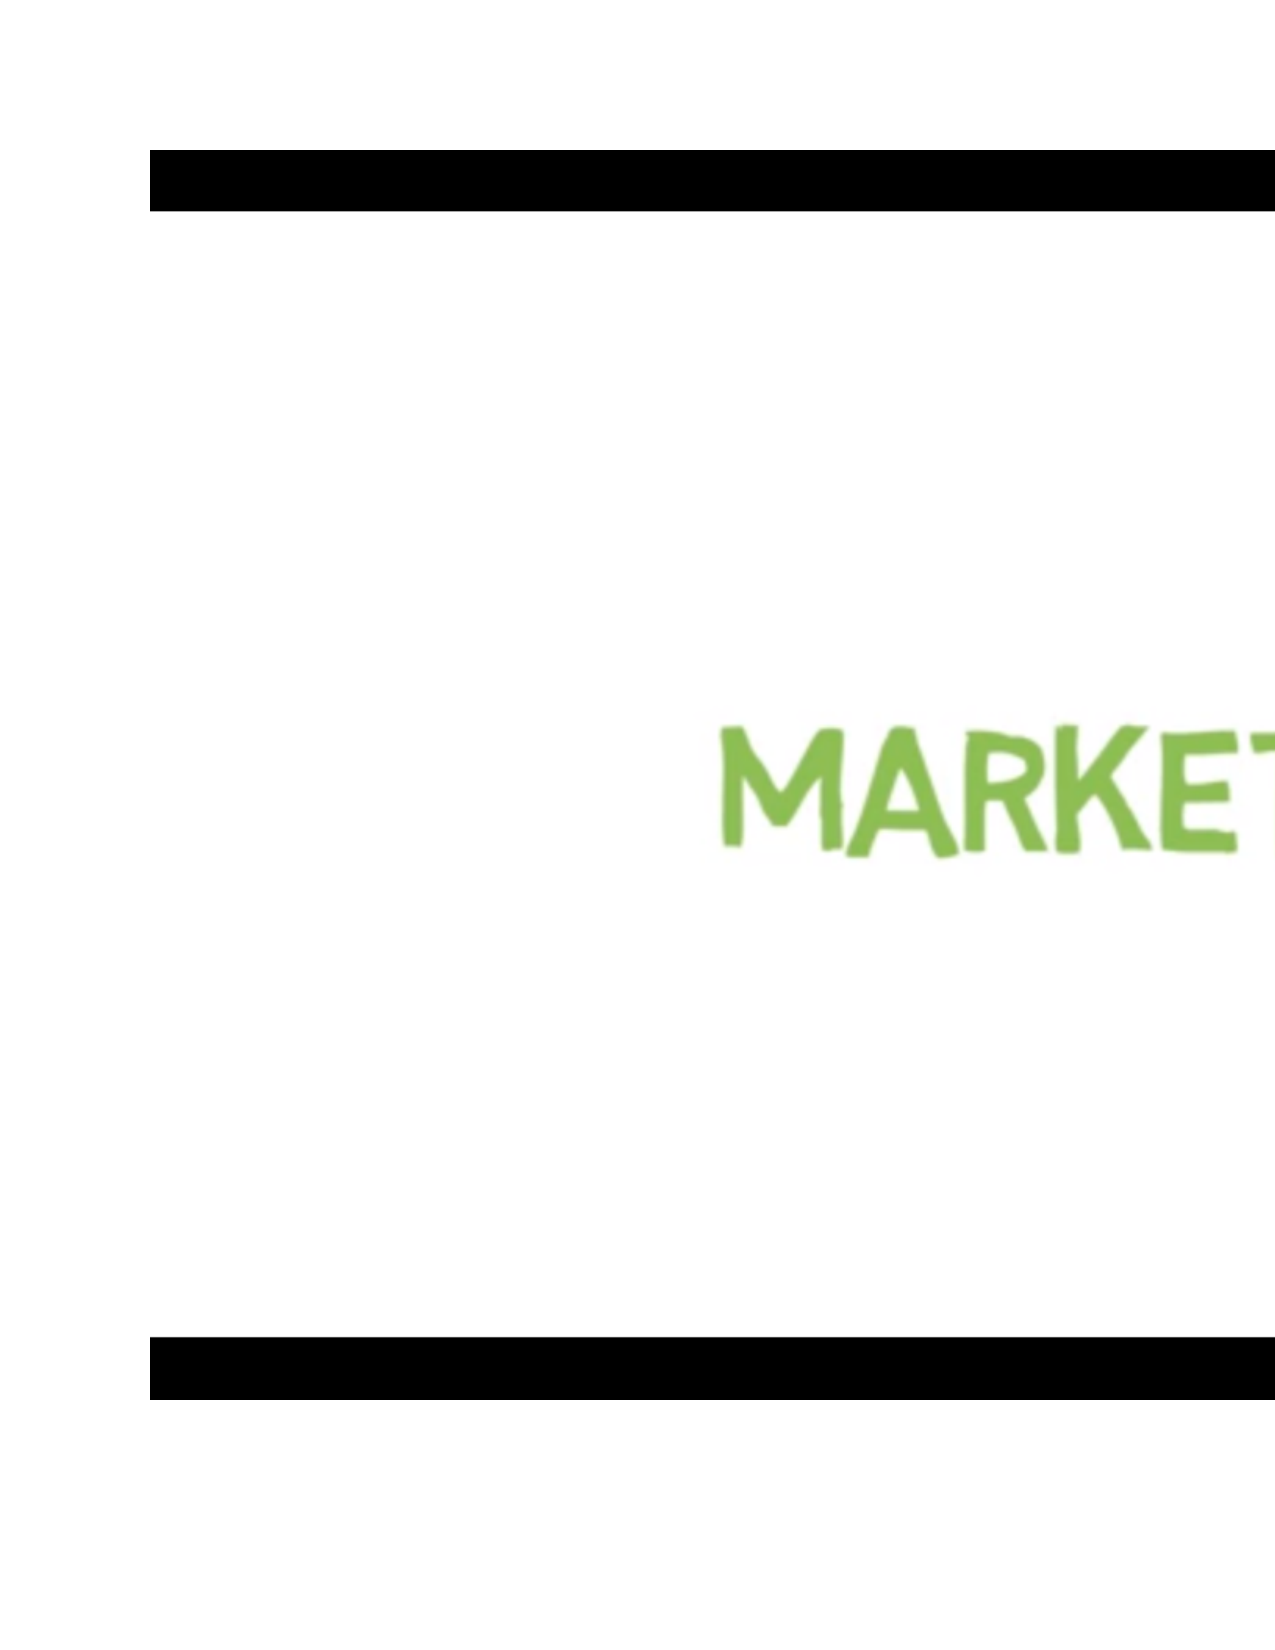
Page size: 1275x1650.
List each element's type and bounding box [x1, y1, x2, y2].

picture [150, 150, 1275, 1400]
